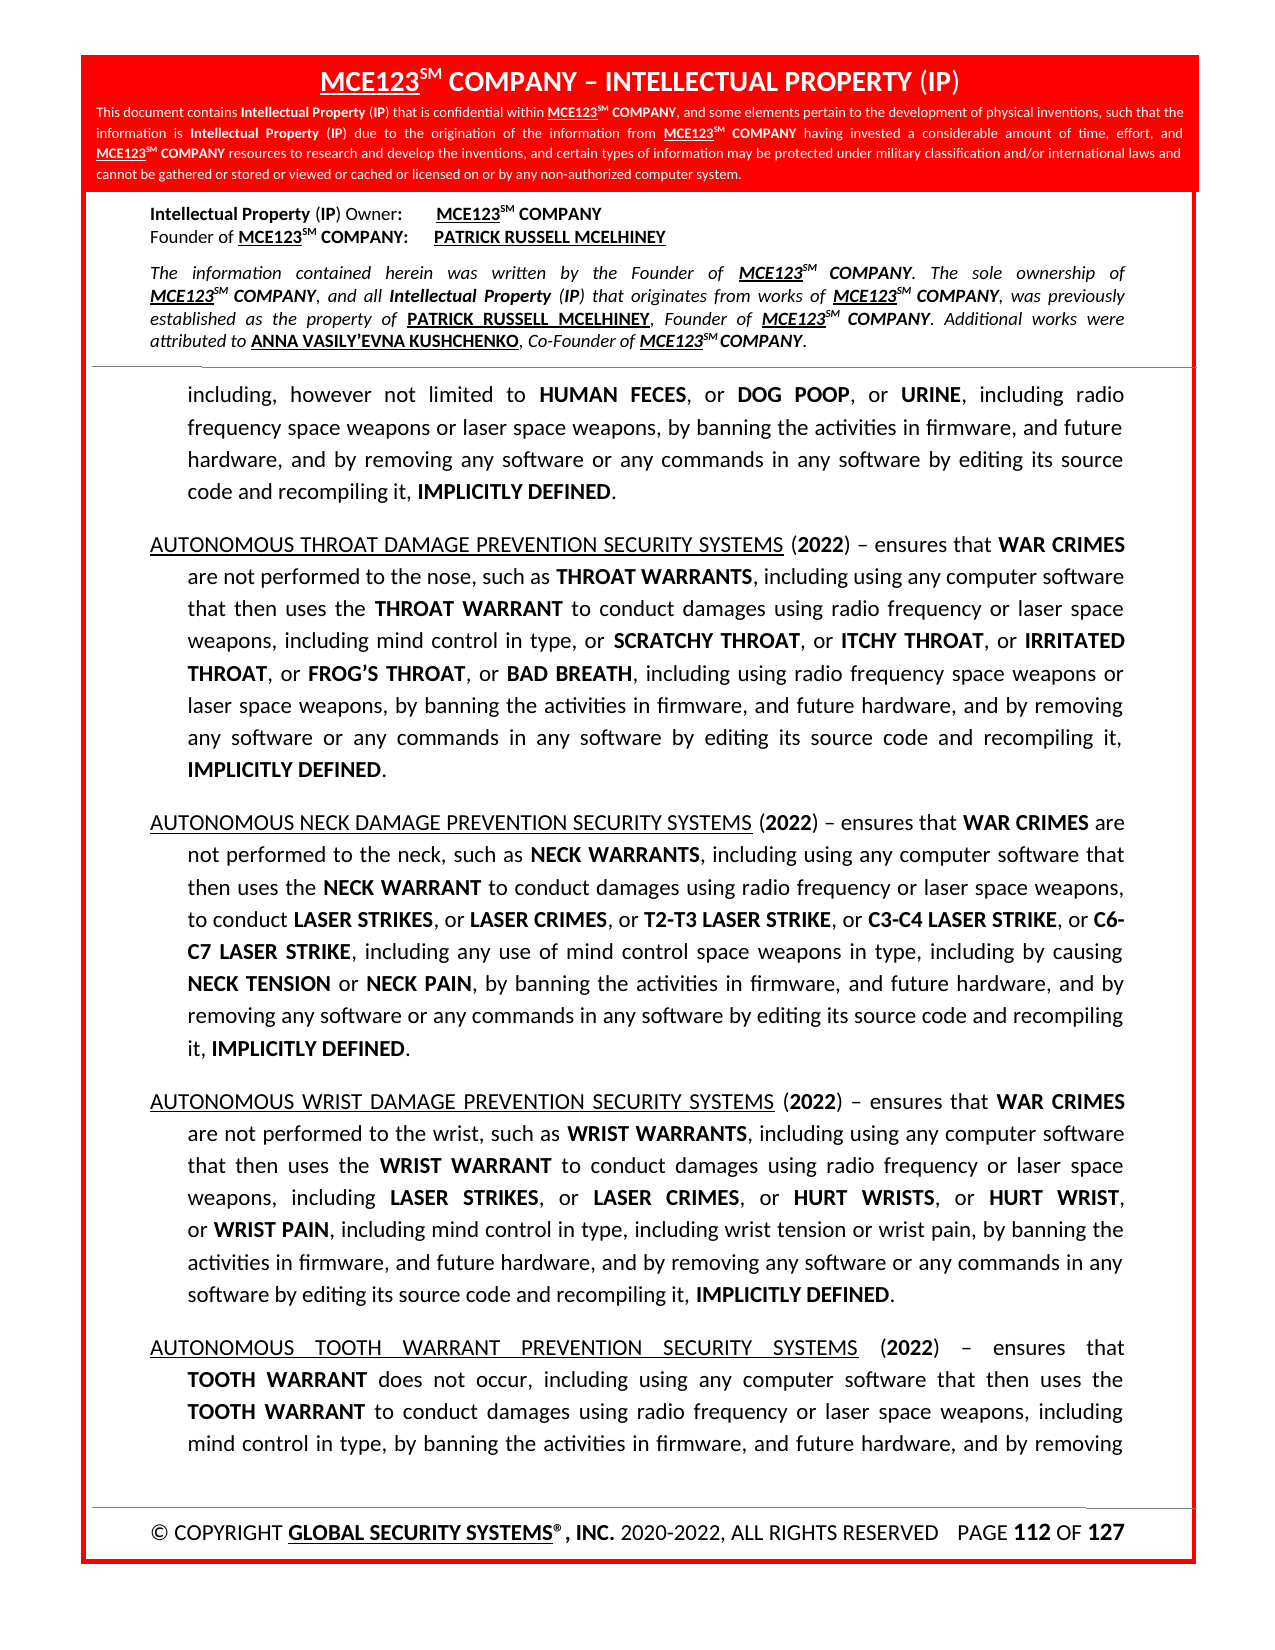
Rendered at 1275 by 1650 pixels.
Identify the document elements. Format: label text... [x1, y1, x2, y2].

text AUTONOMOUS THROAT DAMAGE PREVENTION SECURITY SYSTEMS (2022) – ensures that WAR CRIMES are not performed to the nose, such as THROAT WARRANTS, including using any computer software that then uses the THROAT WARRANT to conduct damages using radio frequency or laser space weapons, including mind control in type, or SCRATCHY THROAT, or ITCHY THROAT, or IRRITATED THROAT, or FROG’S THROAT, or BAD BREATH, including using radio frequency space weapons or laser space weapons, by banning the activities in firmware, and future hardware, and by removing any software or any commands in any software by editing its source code and recompiling it, IMPLICITLY DEFINED. [150, 530, 1125, 783]
text AUTONOMOUS WRIST DAMAGE PREVENTION SECURITY SYSTEMS (2022) – ensures that WAR CRIMES are not performed to the wrist, such as WRIST WARRANTS, including using any computer software that then uses the WRIST WARRANT to conduct damages using radio frequency or laser space weapons, including LASER STRIKES, or LASER CRIMES, or HURT WRISTS, or HURT WRIST, or WRIST PAIN, including mind control in type, including wrist tension or wrist pain, by banning the activities in firmware, and future hardware, and by removing any software or any commands in any software by editing its source code and recompiling it, IMPLICITLY DEFINED. [150, 1087, 1125, 1308]
text AUTONOMOUS NECK DAMAGE PREVENTION SECURITY SYSTEMS (2022) – ensures that WAR CRIMES are not performed to the neck, such as NECK WARRANTS, including using any computer software that then uses the NECK WARRANT to conduct damages using radio frequency or laser space weapons, to conduct LASER STRIKES, or LASER CRIMES, or T2-T3 LASER STRIKE, or C3-C4 LASER STRIKE, or C6-C7 LASER STRIKE, including any use of mind control space weapons in type, including by causing NECK TENSION or NECK PAIN, by banning the activities in firmware, and future hardware, and by removing any software or any commands in any software by editing its source code and recompiling it, IMPLICITLY DEFINED. [150, 808, 1125, 1062]
